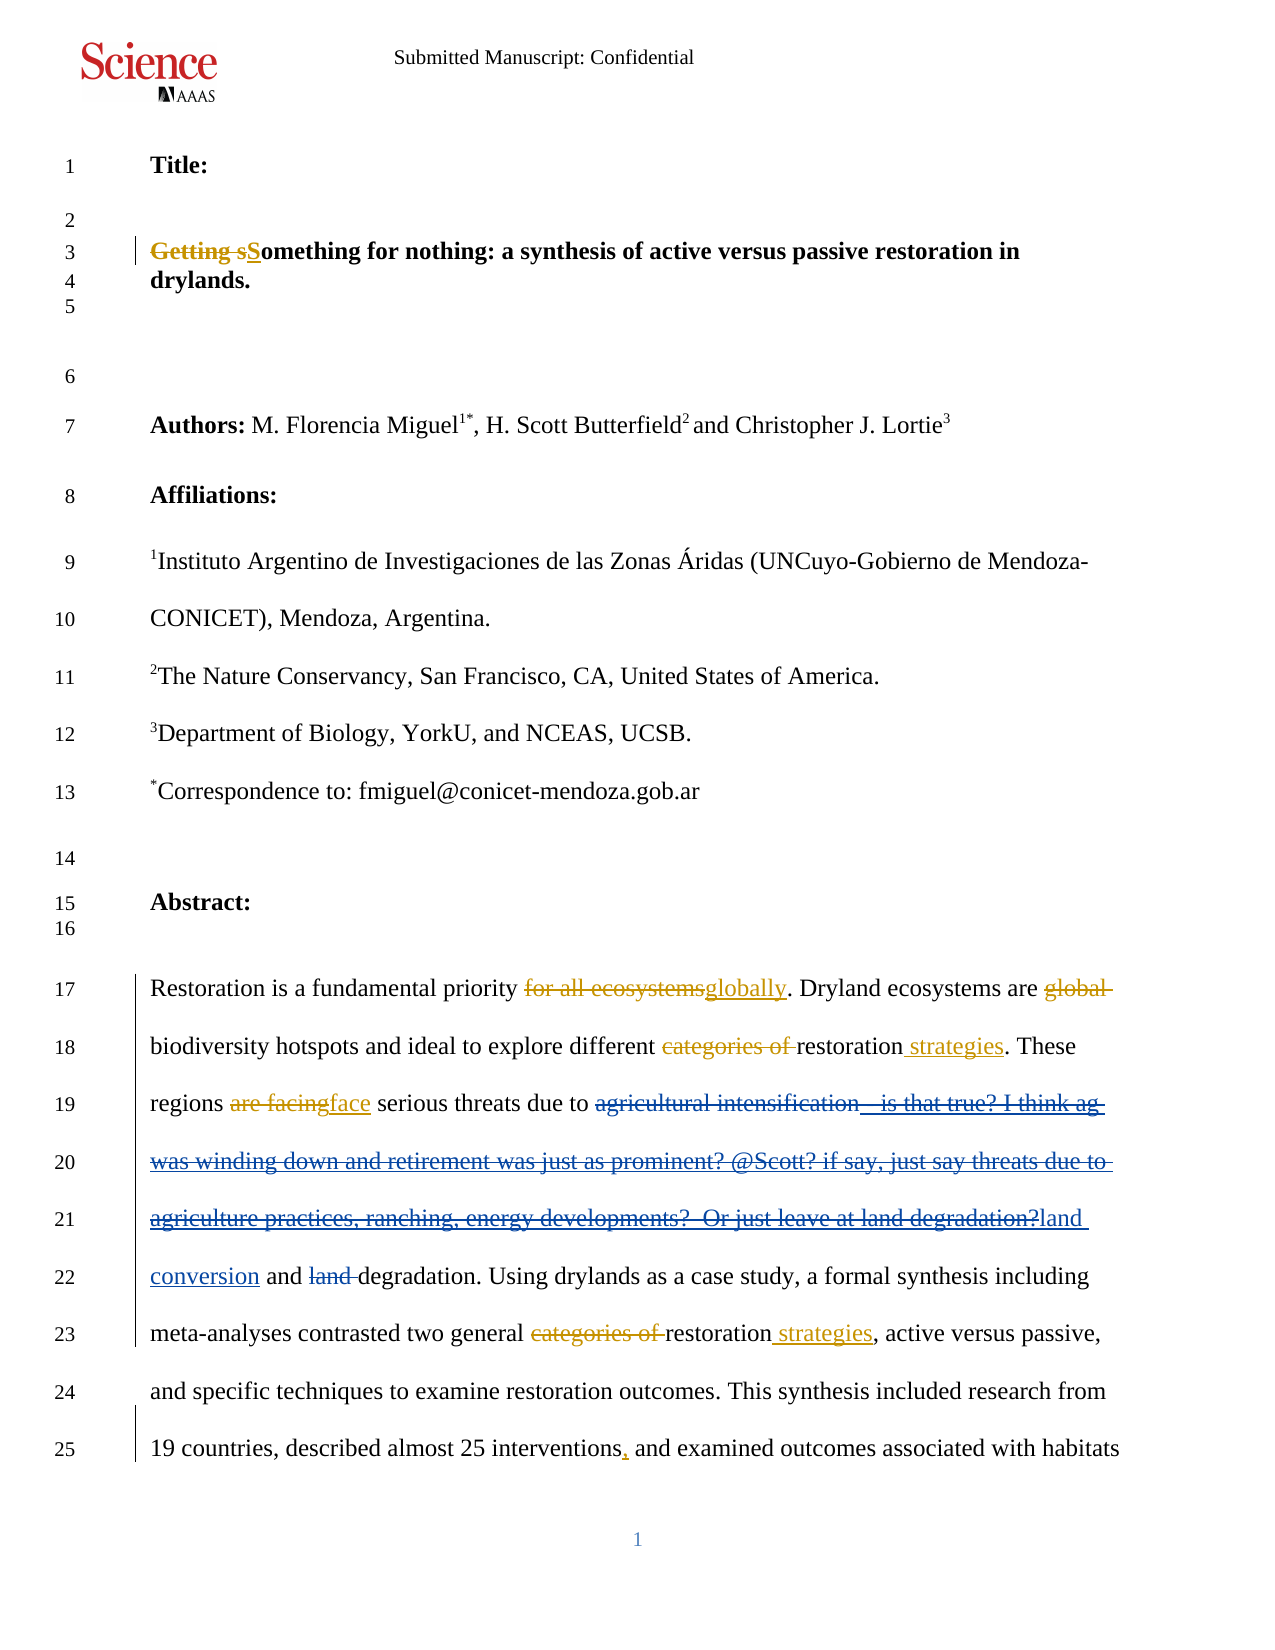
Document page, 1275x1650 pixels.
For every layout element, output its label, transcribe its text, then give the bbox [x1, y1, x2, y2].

text *Correspondence to: fmiguel@conicet-mendoza.gob.ar [150, 776, 1125, 805]
text 3Department of Biology, YorkU, and NCEAS, UCSB. [150, 718, 1125, 747]
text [150, 973, 1125, 1462]
text Title: [150, 150, 1125, 179]
text 2The Nature Conservancy, San Francisco, CA, United States of America. [150, 661, 1125, 690]
text Authors: M. Florencia Miguel1*, H. Scott Butterfield2 and Christopher J. Lortie3 [150, 410, 1125, 438]
text Abstract: [150, 887, 1125, 916]
text 1Instituto Argentino de Investigaciones de las Zonas Áridas (UNCuyo-Gobierno de Mendoza-CONICET), Mendoza, Argentina. [150, 546, 1125, 632]
text omething for nothing: a synthesis of active versus passive restoration in drylands. [150, 236, 1125, 294]
picture [81, 42, 217, 102]
text Affiliations: [150, 480, 1125, 508]
